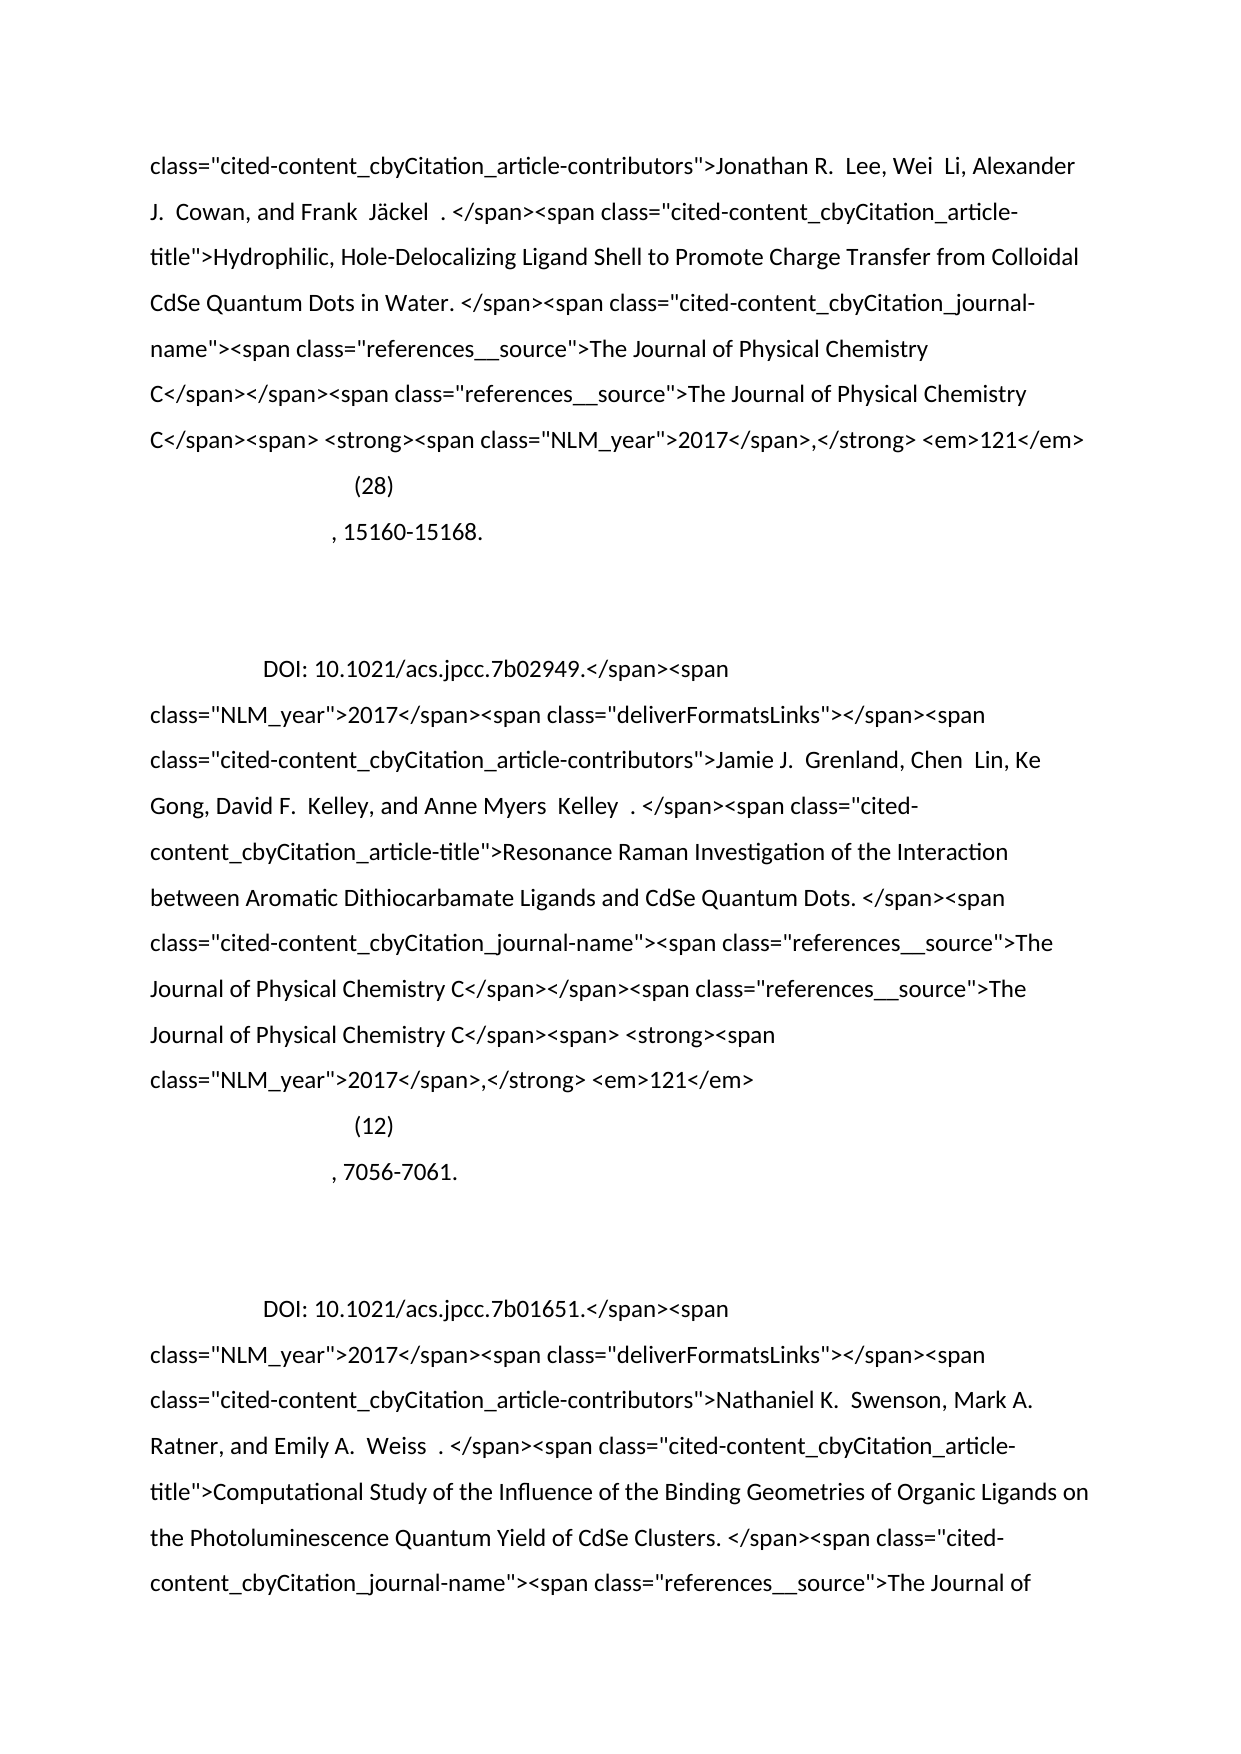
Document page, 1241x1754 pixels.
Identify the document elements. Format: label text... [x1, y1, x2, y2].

text , 7056-7061. [150, 1156, 1090, 1187]
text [150, 1293, 1090, 1598]
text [150, 150, 1090, 455]
text (12) [150, 1110, 1090, 1141]
text , 15160-15168. [150, 516, 1090, 546]
text (28) [150, 470, 1090, 501]
text DOI: 10.1021/acs.jpcc.7b02949.</span><span class="NLM_year">2017</span><span class="deliverFormatsLinks"></span><span class="cited-content_cbyCitation_article-contributors">Jamie J. Grenland, Chen Lin, Ke Gong, David F. Kelley, and Anne Myers Kelley . </span><span class="cited-content_cbyCitation_article-title">Resonance Raman Investigation of the Interaction between Aromatic Dithiocarbamate Ligands and CdSe Quantum Dots. </span><span class="cited-content_cbyCitation_journal-name"><span class="references__source">The Journal of Physical Chemistry C</span></span><span class="references__source">The Journal of Physical Chemistry C</span><span> <strong><span class="NLM_year">2017</span>,</strong> <em>121</em> [150, 653, 1090, 1095]
